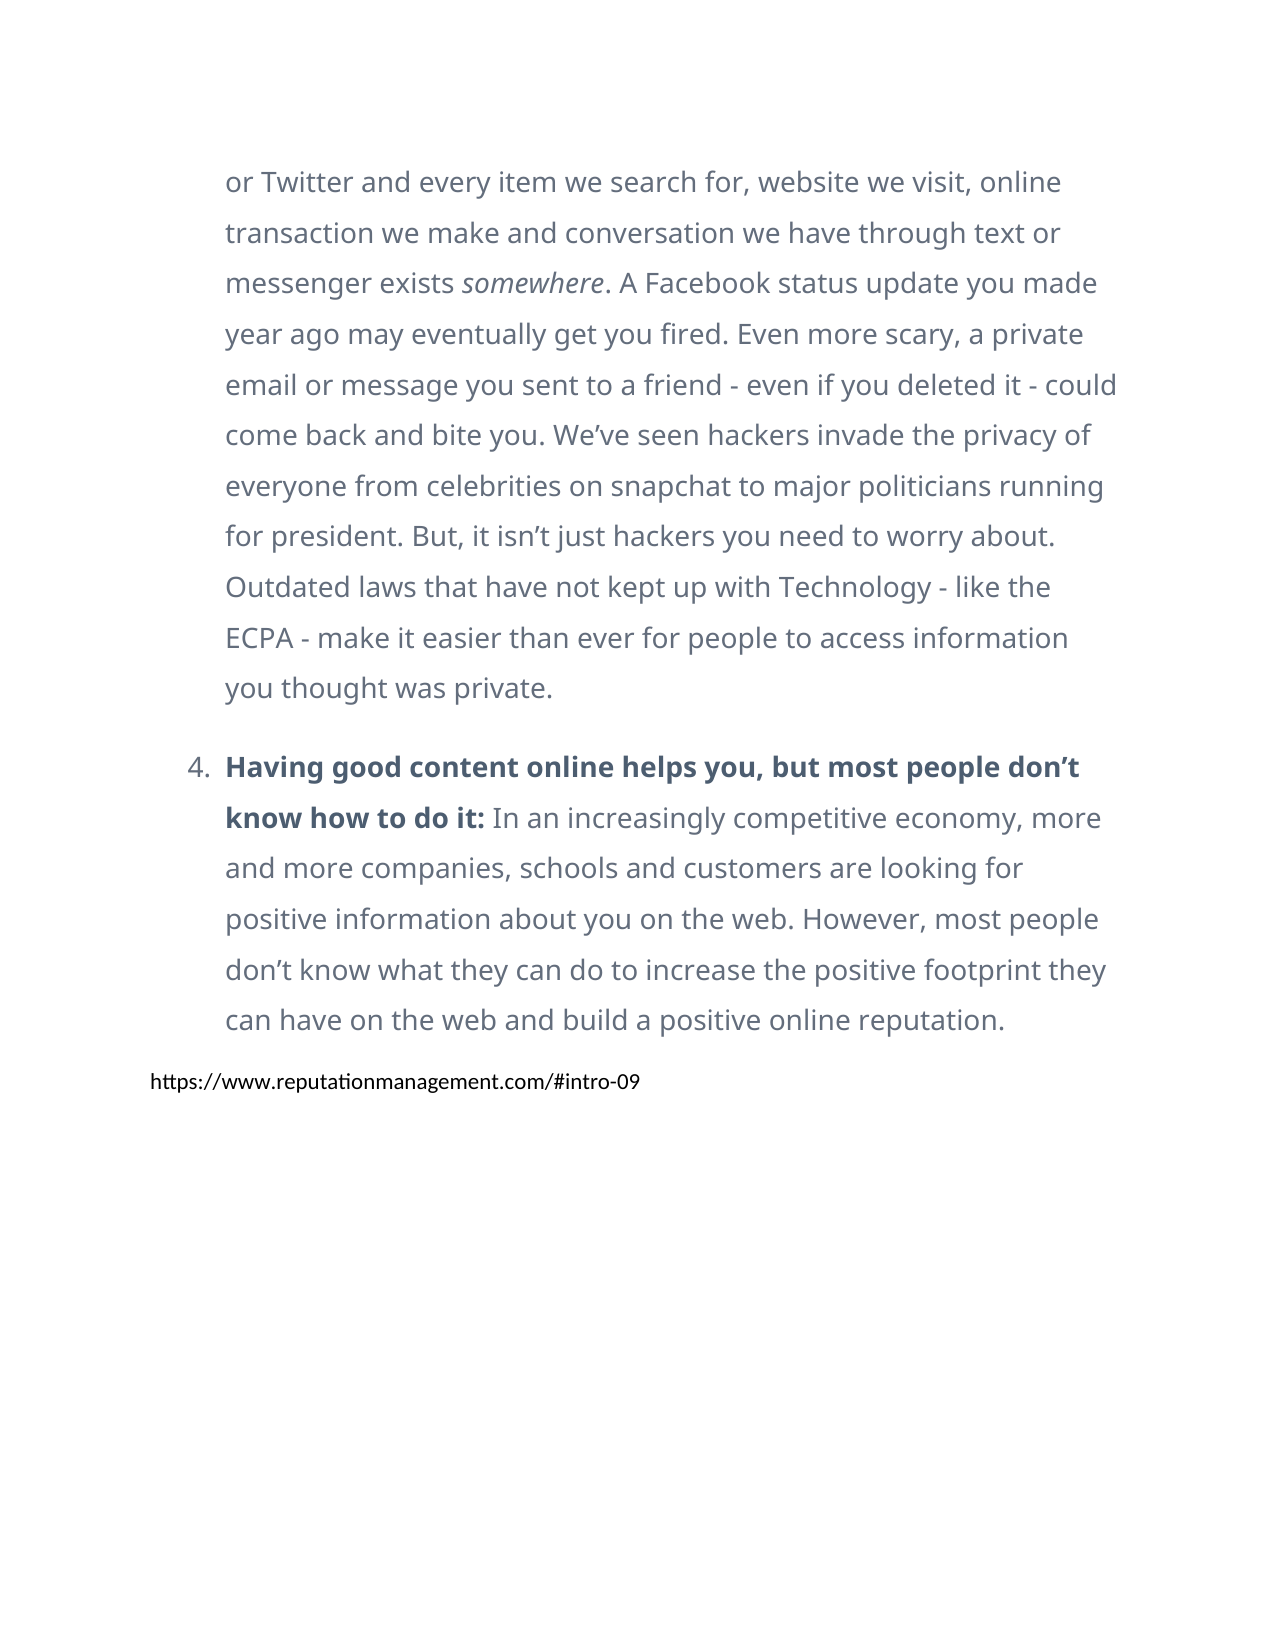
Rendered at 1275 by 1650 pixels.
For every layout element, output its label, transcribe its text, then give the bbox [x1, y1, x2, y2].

text https://www.reputationmanagement.com/#intro-09 [150, 1067, 1125, 1095]
list Having good content online helps you, but most people don’t know how to do it: In an increasingly competitive economy, more and more companies, schools and customers are looking for positive information about you on the web. However, most people don’t know what they can do to increase the positive footprint they can have on the web and build a positive online reputation. [187, 735, 1125, 1039]
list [187, 150, 1125, 707]
